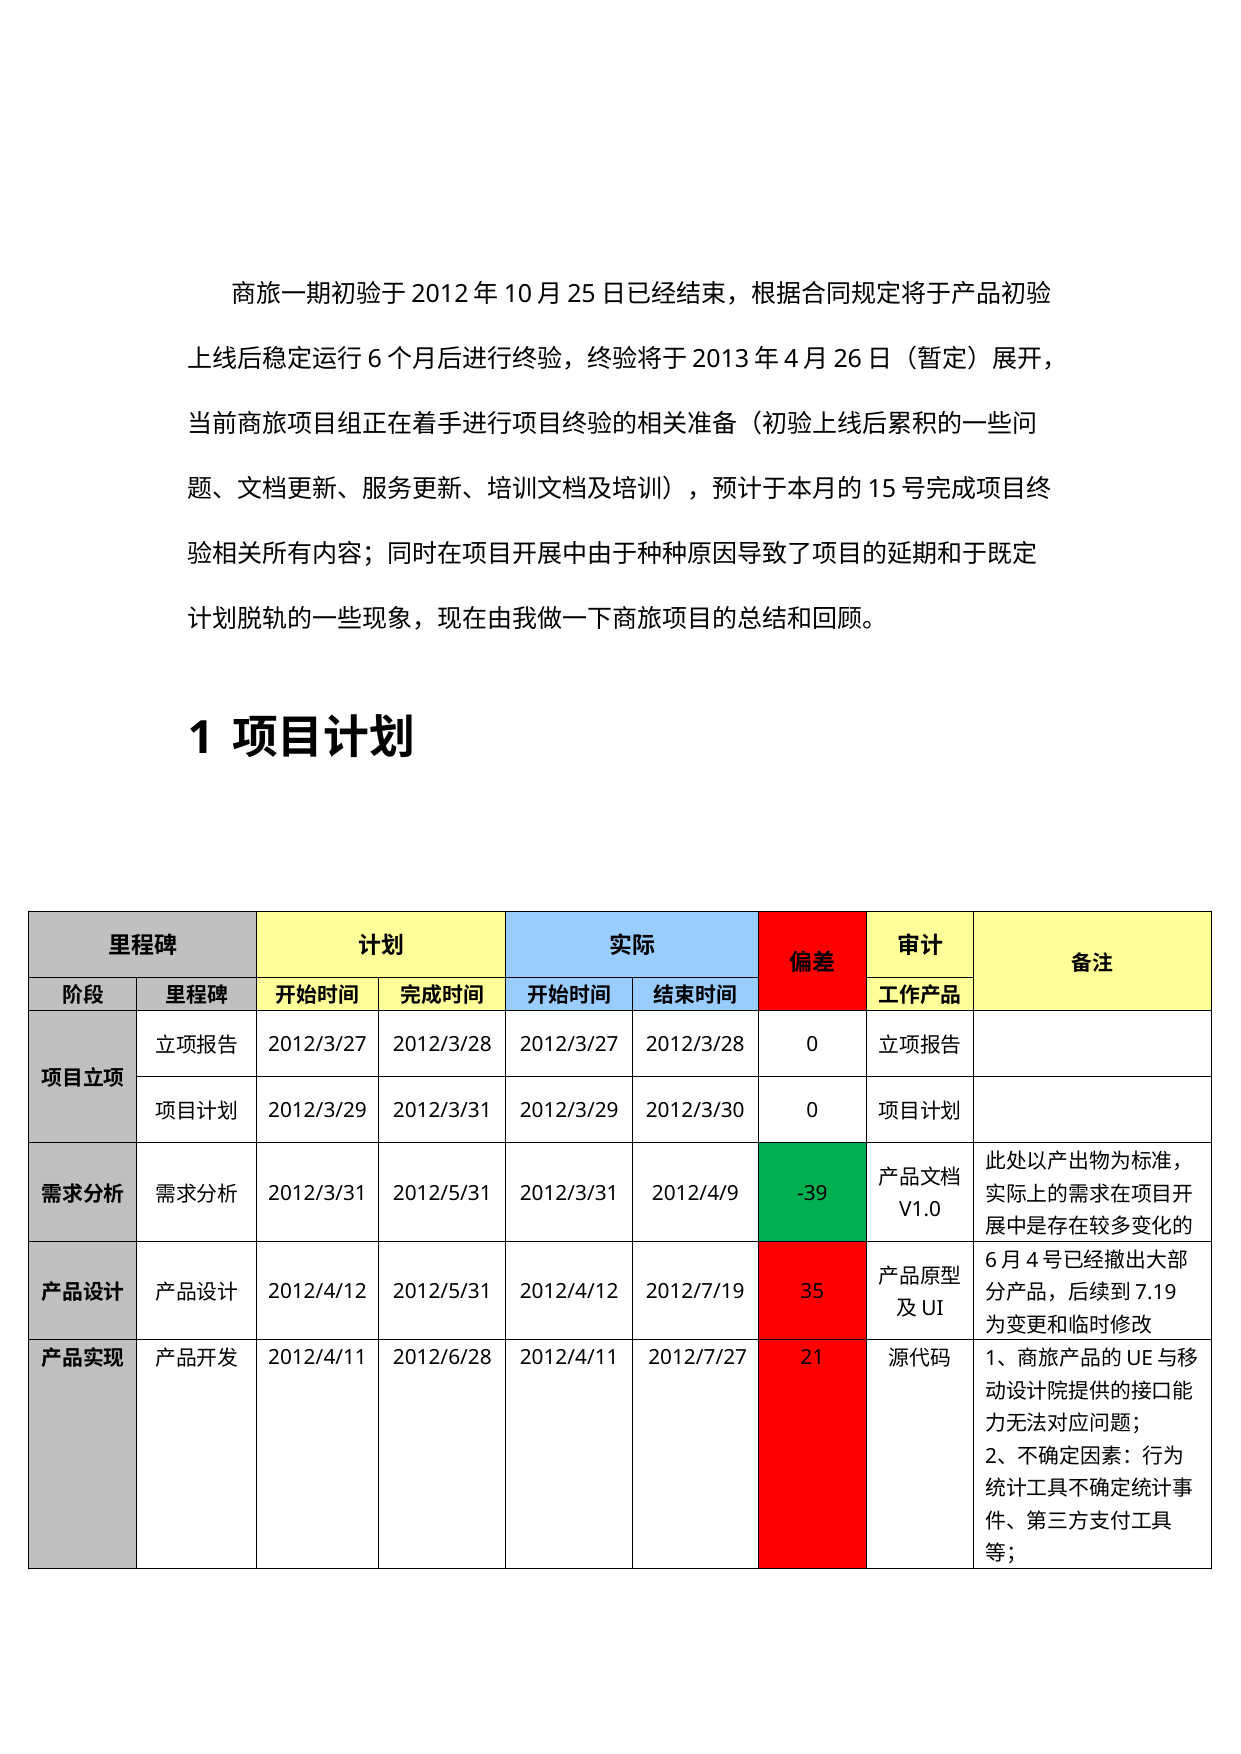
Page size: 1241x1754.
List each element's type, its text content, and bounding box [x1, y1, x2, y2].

table_cell 2012/3/29 [506, 1077, 632, 1142]
table_cell 2012/5/31 [379, 1242, 505, 1339]
table_cell 2012/3/28 [379, 1011, 505, 1076]
table_cell 产品原型及UI [867, 1242, 973, 1339]
table_cell 1、商旅产品的UE与移动设计院提供的接口能力无法对应问题； 2、不确定因素：行为统计工具不确定统计事件、第三方支付工具等； [974, 1340, 1211, 1568]
table_cell -39 [759, 1143, 866, 1241]
table_cell 完成时间 [379, 978, 505, 1010]
table_cell 里程碑 [137, 978, 256, 1010]
table_cell 工作产品 [867, 978, 973, 1010]
table_cell 结束时间 [633, 978, 758, 1010]
table_cell 2012/6/28 [379, 1340, 505, 1568]
table_header 偏差 [759, 912, 866, 1010]
text 商旅一期初验于2012年10月25日已经结束，根据合同规定将于产品初验上线后稳定运行6个月后进行终验，终验将于2013年4月26日（暂定）展开，当前商旅项目组正在着手进行项目终验的相关准备（初验上线后累积的一些问题、文档更新、服务更新、培训文档及培训），预计于本月的15号完成项目终验相关所有内容；同时在项目开展中由于种种原因导致了项目的延期和于既定计划脱轨的一些现象，现在由我做一下商旅项目的总结和回顾。 [187, 259, 1053, 649]
table_cell 2012/3/31 [379, 1077, 505, 1142]
table_header 计划 [257, 912, 505, 977]
table_cell 此处以产出物为标准，实际上的需求在项目开展中是存在较多变化的 [974, 1143, 1211, 1241]
table_header 备注 [974, 912, 1211, 1010]
table_cell 2012/4/12 [257, 1242, 378, 1339]
table_cell 2012/4/12 [506, 1242, 632, 1339]
table_cell 需求分析 [29, 1143, 136, 1241]
table_cell 产品设计 [137, 1242, 256, 1339]
table_cell 立项报告 [137, 1011, 256, 1076]
table_cell 6月4号已经撤出大部分产品，后续到7.19为变更和临时修改 [974, 1242, 1211, 1339]
table_cell 开始时间 [506, 978, 632, 1010]
table_cell 21 [759, 1340, 866, 1568]
table_cell 2012/7/27 [633, 1340, 758, 1568]
table_cell 2012/3/30 [633, 1077, 758, 1142]
table_cell 2012/3/31 [506, 1143, 632, 1241]
table_cell 2012/3/27 [506, 1011, 632, 1076]
table_cell 2012/3/31 [257, 1143, 378, 1241]
table_cell 项目计划 [867, 1077, 973, 1142]
table_header 实际 [506, 912, 758, 977]
table_cell 2012/3/27 [257, 1011, 378, 1076]
table_cell 0 [759, 1011, 866, 1076]
table_cell 2012/4/9 [633, 1143, 758, 1241]
table_cell 项目立项 [29, 1011, 136, 1142]
table_header 审计 [867, 912, 973, 977]
table_cell 2012/5/31 [379, 1143, 505, 1241]
subtitle 项目计划 [187, 685, 1053, 782]
table_cell 2012/7/19 [633, 1242, 758, 1339]
table_cell 2012/4/11 [257, 1340, 378, 1568]
table_cell 开始时间 [257, 978, 378, 1010]
table_cell 产品文档V1.0 [867, 1143, 973, 1241]
table_cell 项目计划 [137, 1077, 256, 1142]
table_header 里程碑 [29, 912, 256, 977]
table_cell 35 [759, 1242, 866, 1339]
table_cell 需求分析 [137, 1143, 256, 1241]
table_cell 产品开发 [137, 1340, 256, 1568]
table_cell 2012/3/28 [633, 1011, 758, 1076]
table_cell 2012/4/11 [506, 1340, 632, 1568]
table_cell [974, 1077, 1211, 1142]
table_cell 产品设计 [29, 1242, 136, 1339]
table_cell [974, 1011, 1211, 1076]
table_cell 2012/3/29 [257, 1077, 378, 1142]
table_cell 0 [759, 1077, 866, 1142]
table_cell 阶段 [29, 978, 136, 1010]
table_cell 立项报告 [867, 1011, 973, 1076]
table_cell 源代码 [867, 1340, 973, 1568]
table_cell 产品实现 [29, 1340, 136, 1568]
